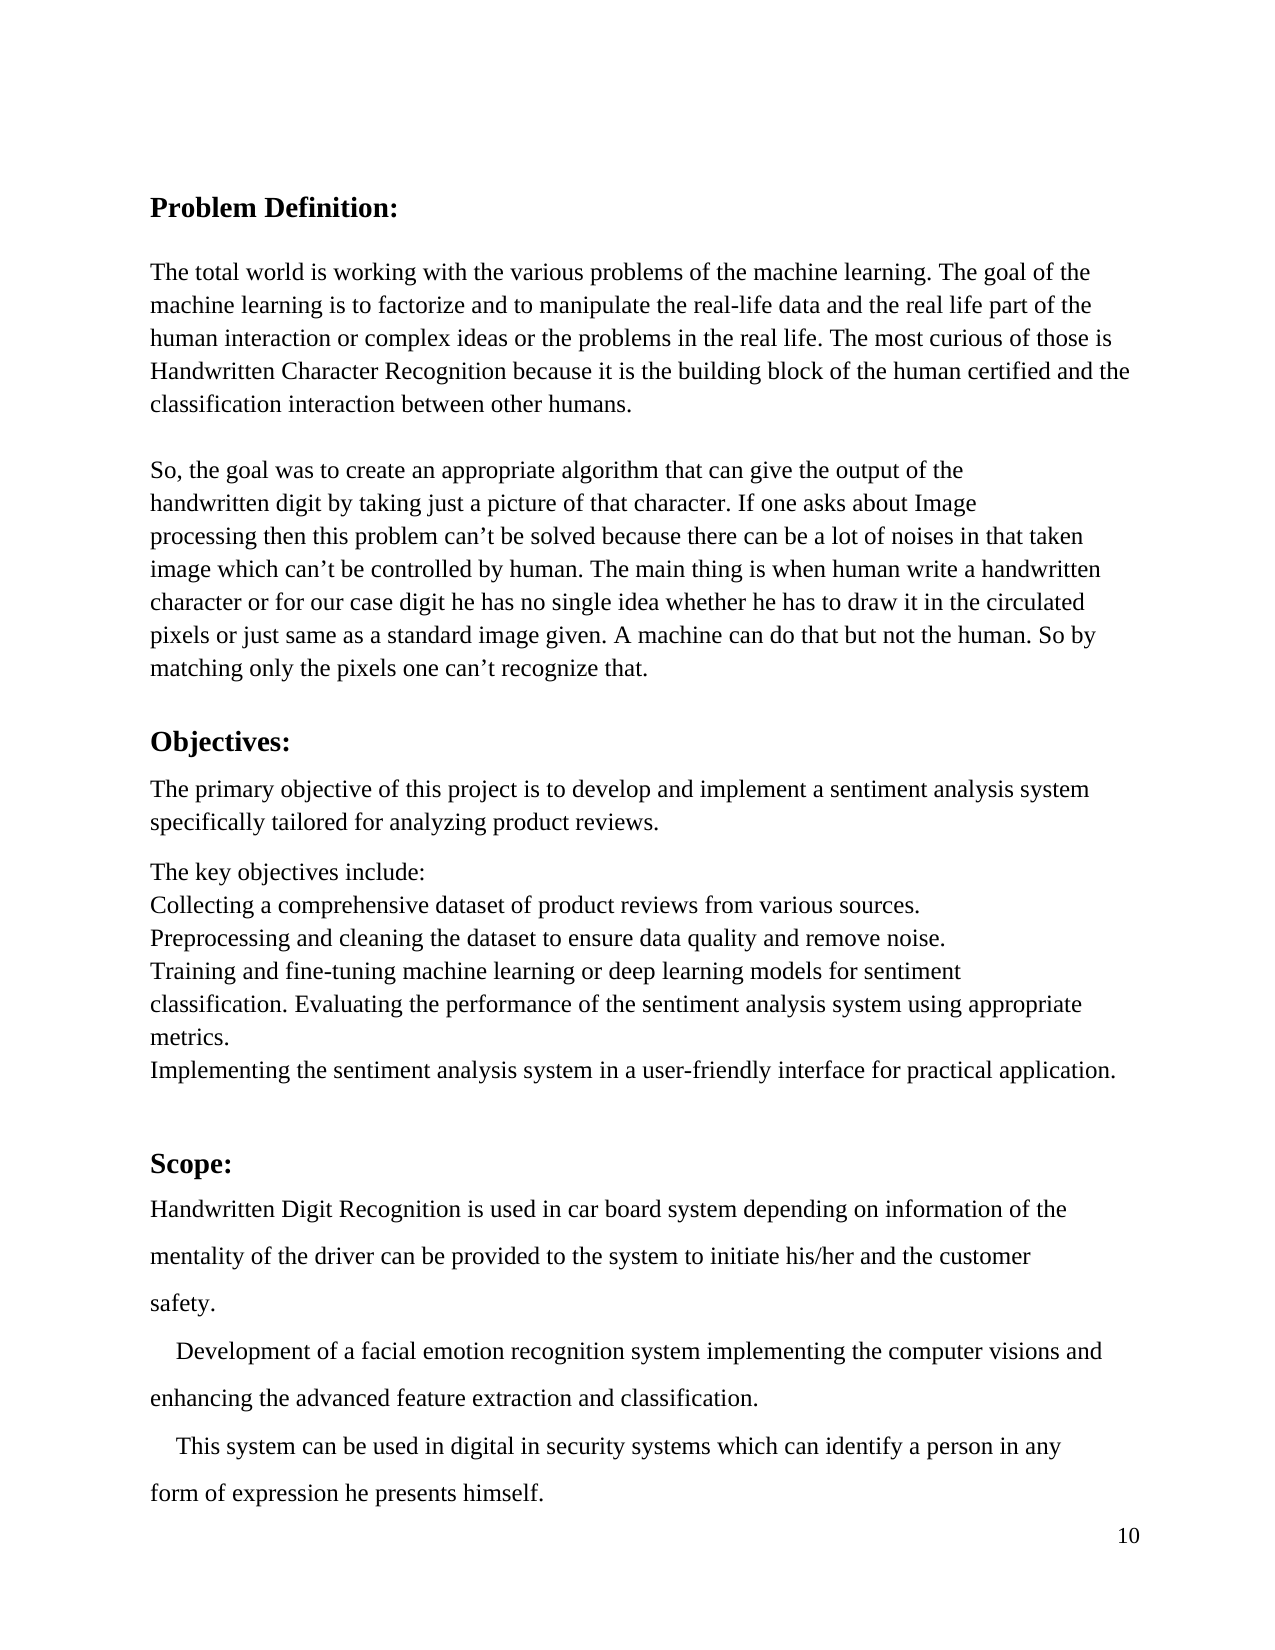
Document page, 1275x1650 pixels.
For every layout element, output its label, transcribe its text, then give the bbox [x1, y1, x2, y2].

text character or for our case digit he has no single idea whether he has to draw it in the circulated [150, 587, 1139, 616]
text safety. [150, 1288, 1138, 1317]
subtitle Objectives: [150, 724, 1139, 758]
text Implementing the sentiment analysis system in a user-friendly interface for practical application. [150, 1055, 1139, 1084]
text pixels or just same as a standard image given. A machine can do that but not the human. So by [150, 620, 1139, 649]
text Training and fine-tuning machine learning or deep learning models for sentiment classification. Evaluating the performance of the sentiment analysis system using appropriate metrics. [150, 956, 1105, 1051]
text form of expression he presents himself. [150, 1478, 1138, 1507]
subtitle Scope: [150, 1146, 1139, 1179]
text Collecting a comprehensive dataset of product reviews from various sources. Preprocessing and cleaning the dataset to ensure data quality and remove noise. [150, 890, 957, 952]
text mentality of the driver can be provided to the system to initiate his/her and the customer [150, 1241, 1138, 1270]
text enhancing the advanced feature extraction and classification. [150, 1383, 1138, 1412]
text handwritten digit by taking just a picture of that character. If one asks about Image [150, 488, 1139, 517]
text  Development of a facial emotion recognition system implementing the computer visions and [150, 1336, 1138, 1365]
text  This system can be used in digital in security systems which can identify a person in any [150, 1431, 1138, 1459]
text matching only the pixels one can’t recognize that. [150, 653, 1139, 682]
text processing then this problem can’t be solved because there can be a lot of noises in that taken [150, 521, 1139, 550]
text Handwritten Digit Recognition is used in car board system depending on information of the [150, 1194, 1138, 1222]
text image which can’t be controlled by human. The main thing is when human write a handwritten [150, 554, 1139, 583]
text The total world is working with the various problems of the machine learning. The goal of the machine learning is to factorize and to manipulate the real-life data and the real life part of the human interaction or complex ideas or the problems in the real life. The most curious of those is [150, 257, 1139, 352]
text Handwritten Character Recognition because it is the building block of the human certified and the [150, 356, 1139, 385]
subtitle Problem Definition: [150, 190, 1139, 223]
text classification interaction between other humans. [150, 389, 1139, 418]
text The primary objective of this project is to develop and implement a sentiment analysis system specifically tailored for analyzing product reviews. [150, 774, 1092, 836]
text So, the goal was to create an appropriate algorithm that can give the output of the [150, 455, 1139, 484]
text The key objectives include: [150, 857, 1092, 886]
